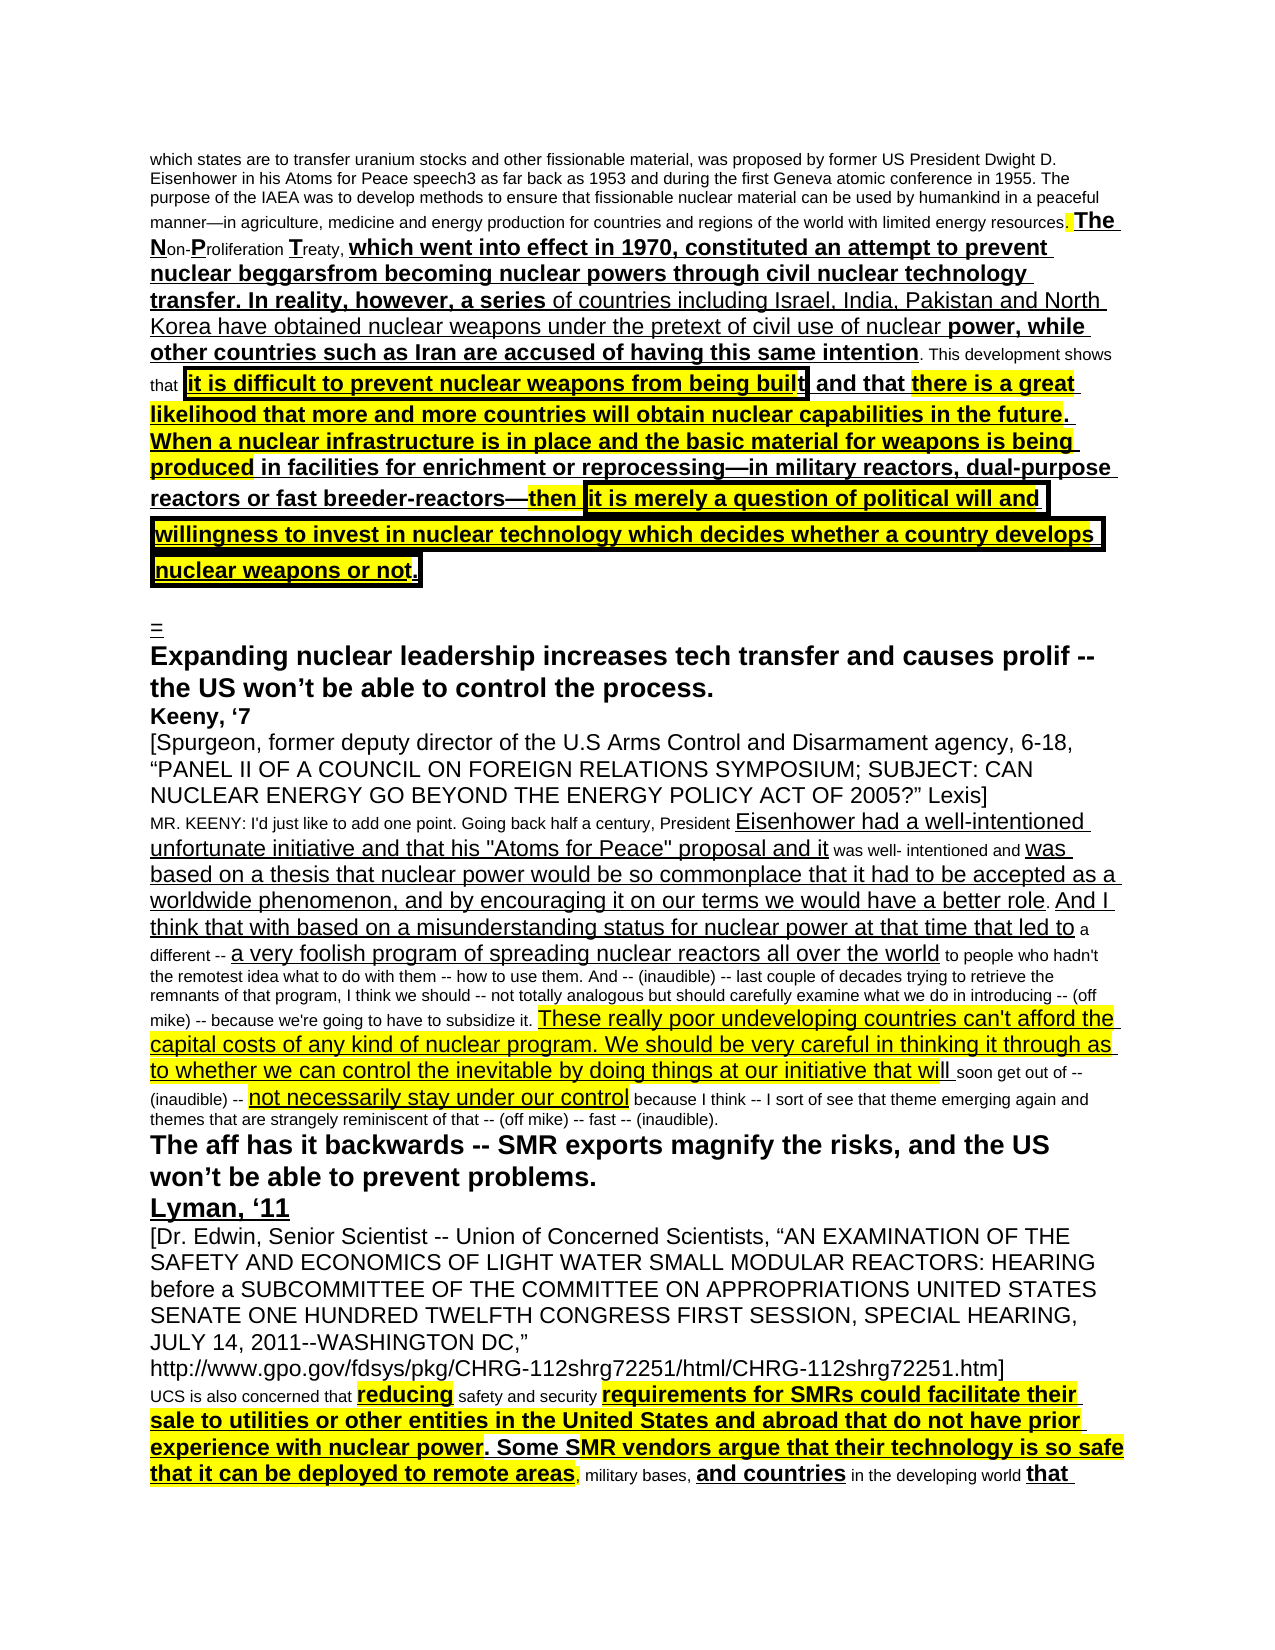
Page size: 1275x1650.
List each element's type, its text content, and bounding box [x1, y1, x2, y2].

text Keeny, ‘7 [150, 703, 1125, 729]
text [Spurgeon, former deputy director of the U.S Arms Control and Disarmament agency, 6-18, “PANEL II OF A COUNCIL ON FOREIGN RELATIONS SYMPOSIUM; SUBJECT: CAN NUCLEAR ENERGY GO BEYOND THE ENERGY POLICY ACT OF 2005?” Lexis] MR. KEENY: I'd just like to add one point. Going back half a century, President Eisenhower had a well-intentioned unfortunate initiative and that his "Atoms for Peace" proposal and it was well- intentioned and was based on a thesis that nuclear power would be so commonplace that it had to be accepted as a worldwide phenomenon, and by encouraging it on our terms we would have a better role. And I think that with based on a misunderstanding status for nuclear power at that time that led to a different -- a very foolish program of spreading nuclear reactors all over the world to people who hadn't the remotest idea what to do with them -- how to use them. And -- (inaudible) -- last couple of decades trying to retrieve the remnants of that program, I think we should -- not totally analogous but should carefully examine what we do in introducing -- (off mike) -- because we're going to have to subsidize it. These really poor undeveloping countries can't afford the capital costs of any kind of nuclear program. We should be very careful in thinking it through as to whether we can control the inevitable by doing things at our initiative that will soon get out of -- (inaudible) -- not necessarily stay under our control because I think -- I sort of see that theme emerging again and themes that are strangely reminiscent of that -- (off mike) -- fast -- (inaudible). [150, 729, 1125, 1129]
text = [150, 614, 1125, 640]
text Lyman, ‘11 [150, 1192, 1125, 1223]
subtitle The aff has it backwards -- SMR exports magnify the risks, and the US won’t be able to prevent problems. [150, 1129, 1125, 1192]
subtitle Expanding nuclear leadership increases tech transfer and causes prolif -- the US won’t be able to control the process. [150, 640, 1125, 703]
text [150, 1381, 1125, 1487]
text [Dr. Edwin, Senior Scientist -- Union of Concerned Scientists, “AN EXAMINATION OF THE SAFETY AND ECONOMICS OF LIGHT WATER SMALL MODULAR REACTORS: HEARING before a SUBCOMMITTEE OF THE COMMITTEE ON APPROPRIATIONS UNITED STATES SENATE ONE HUNDRED TWELFTH CONGRESS FIRST SESSION, SPECIAL HEARING, JULY 14, 2011--WASHINGTON DC,” http://www.gpo.gov/fdsys/pkg/CHRG-112shrg72251/html/CHRG-112shrg72251.htm] [150, 1223, 1125, 1381]
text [150, 150, 1125, 588]
